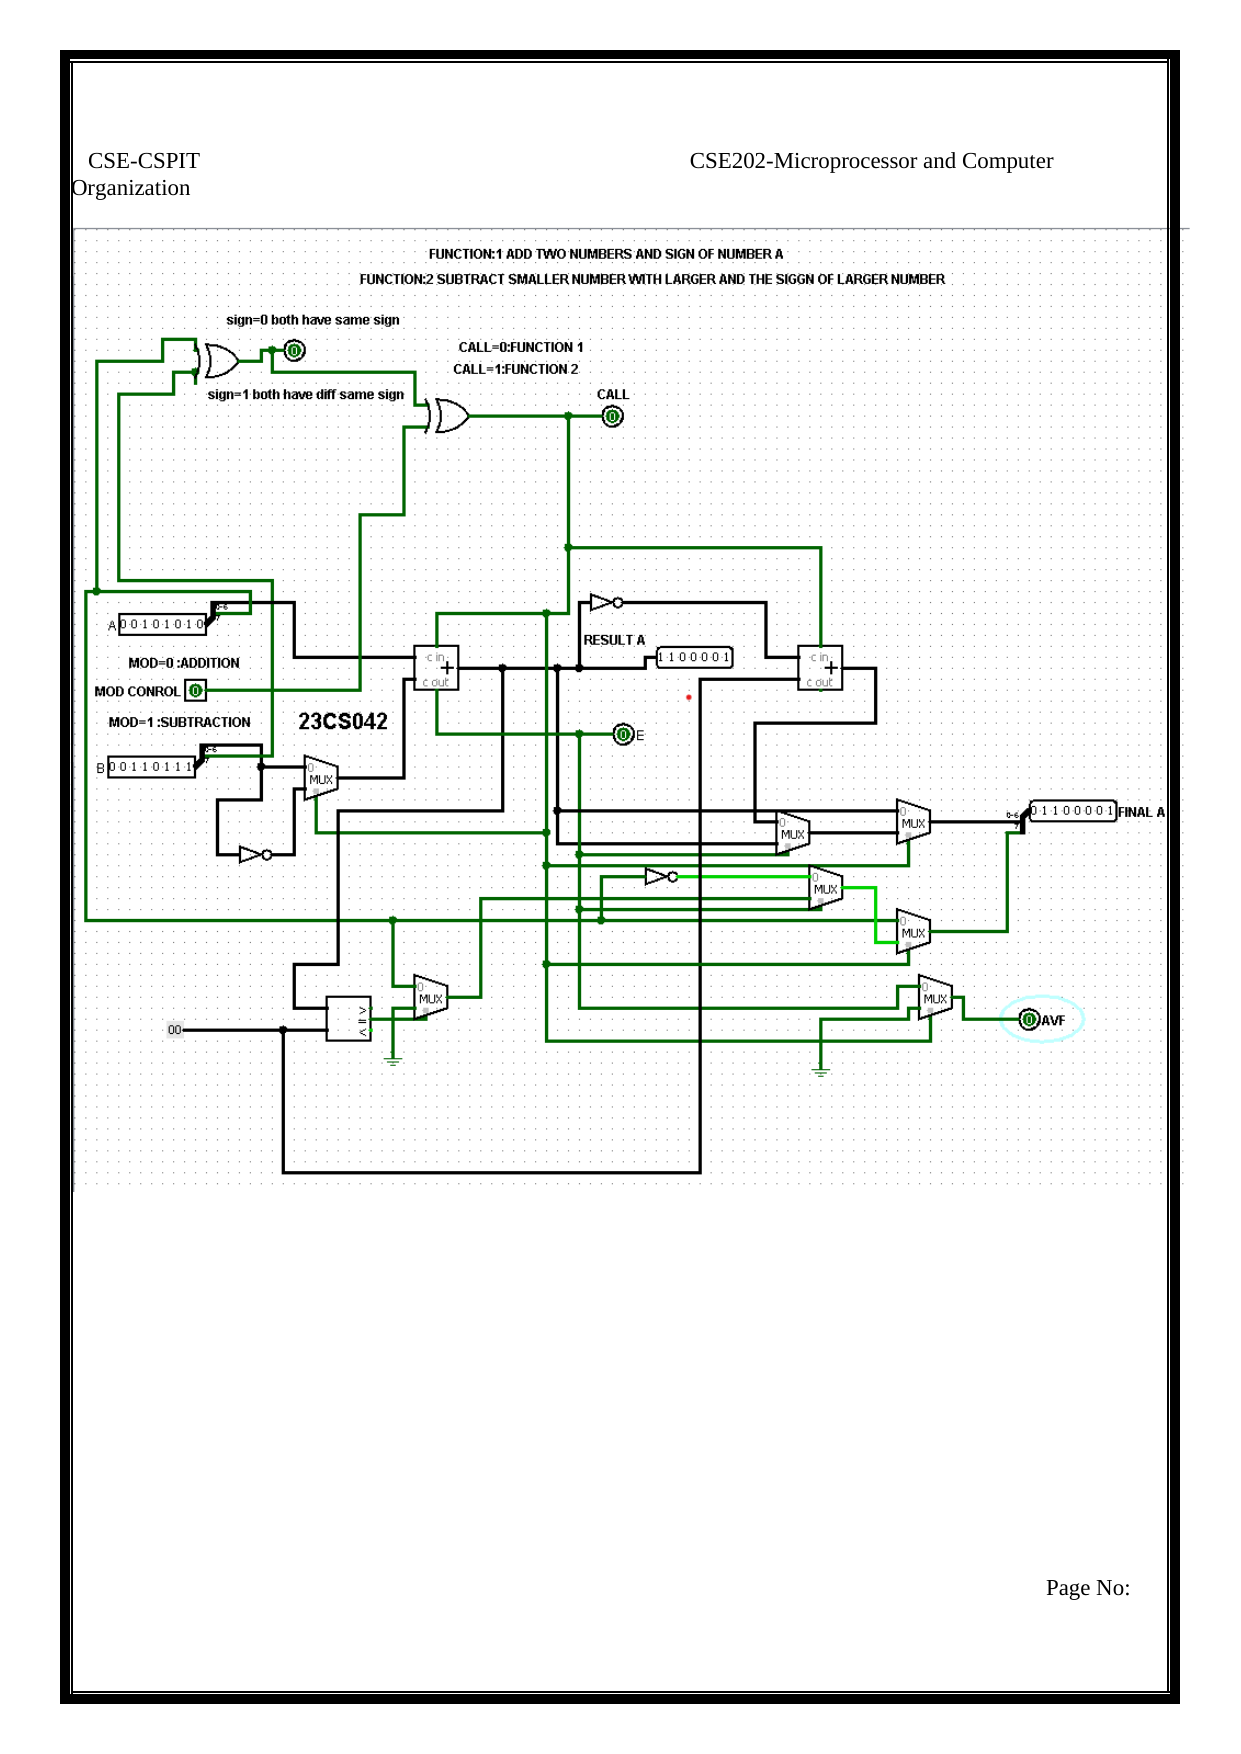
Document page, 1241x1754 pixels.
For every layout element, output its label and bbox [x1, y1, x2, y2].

picture [73, 227, 1167, 1192]
picture [1180, 227, 1190, 1192]
